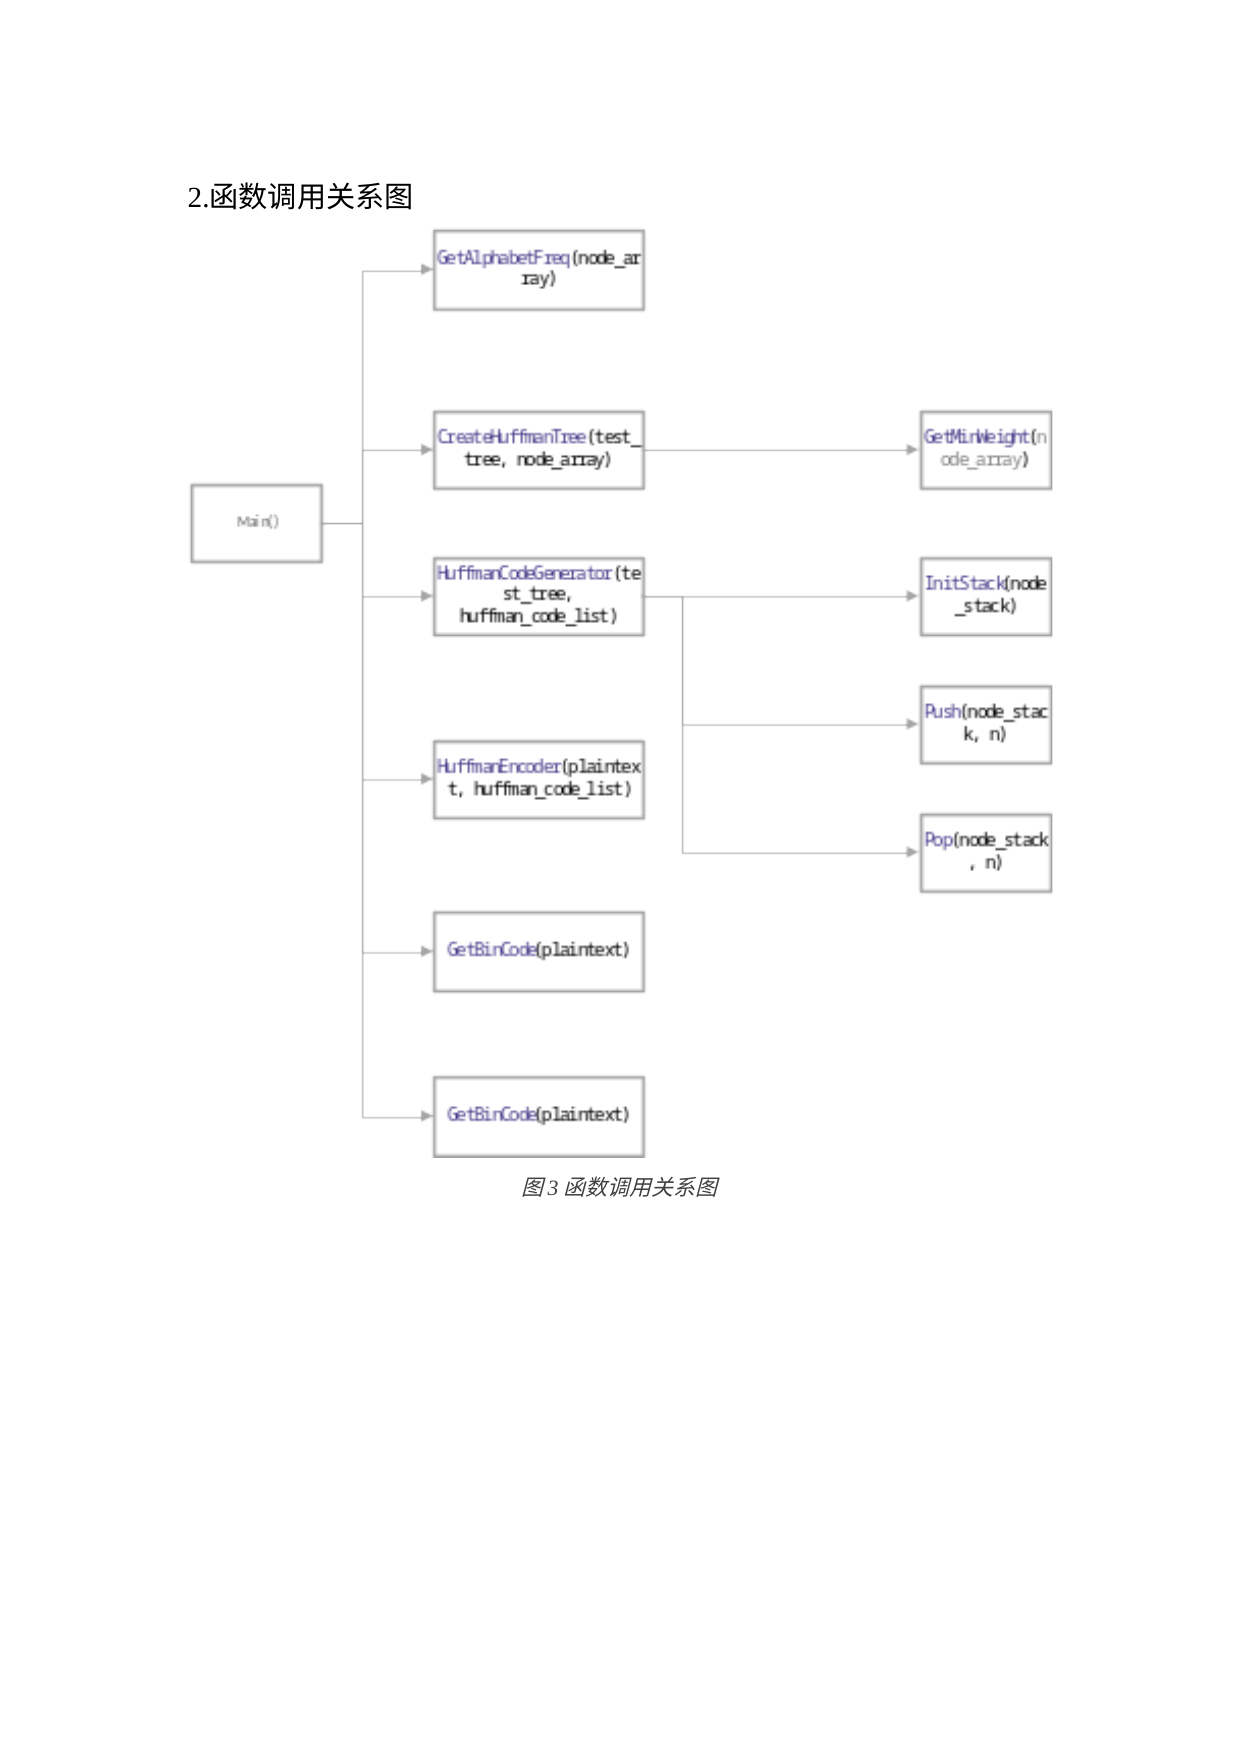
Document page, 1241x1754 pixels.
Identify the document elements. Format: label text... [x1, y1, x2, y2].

text 2.函数调用关系图 [187, 162, 1053, 227]
text 图3 函数调用关系图 [187, 1169, 1053, 1202]
